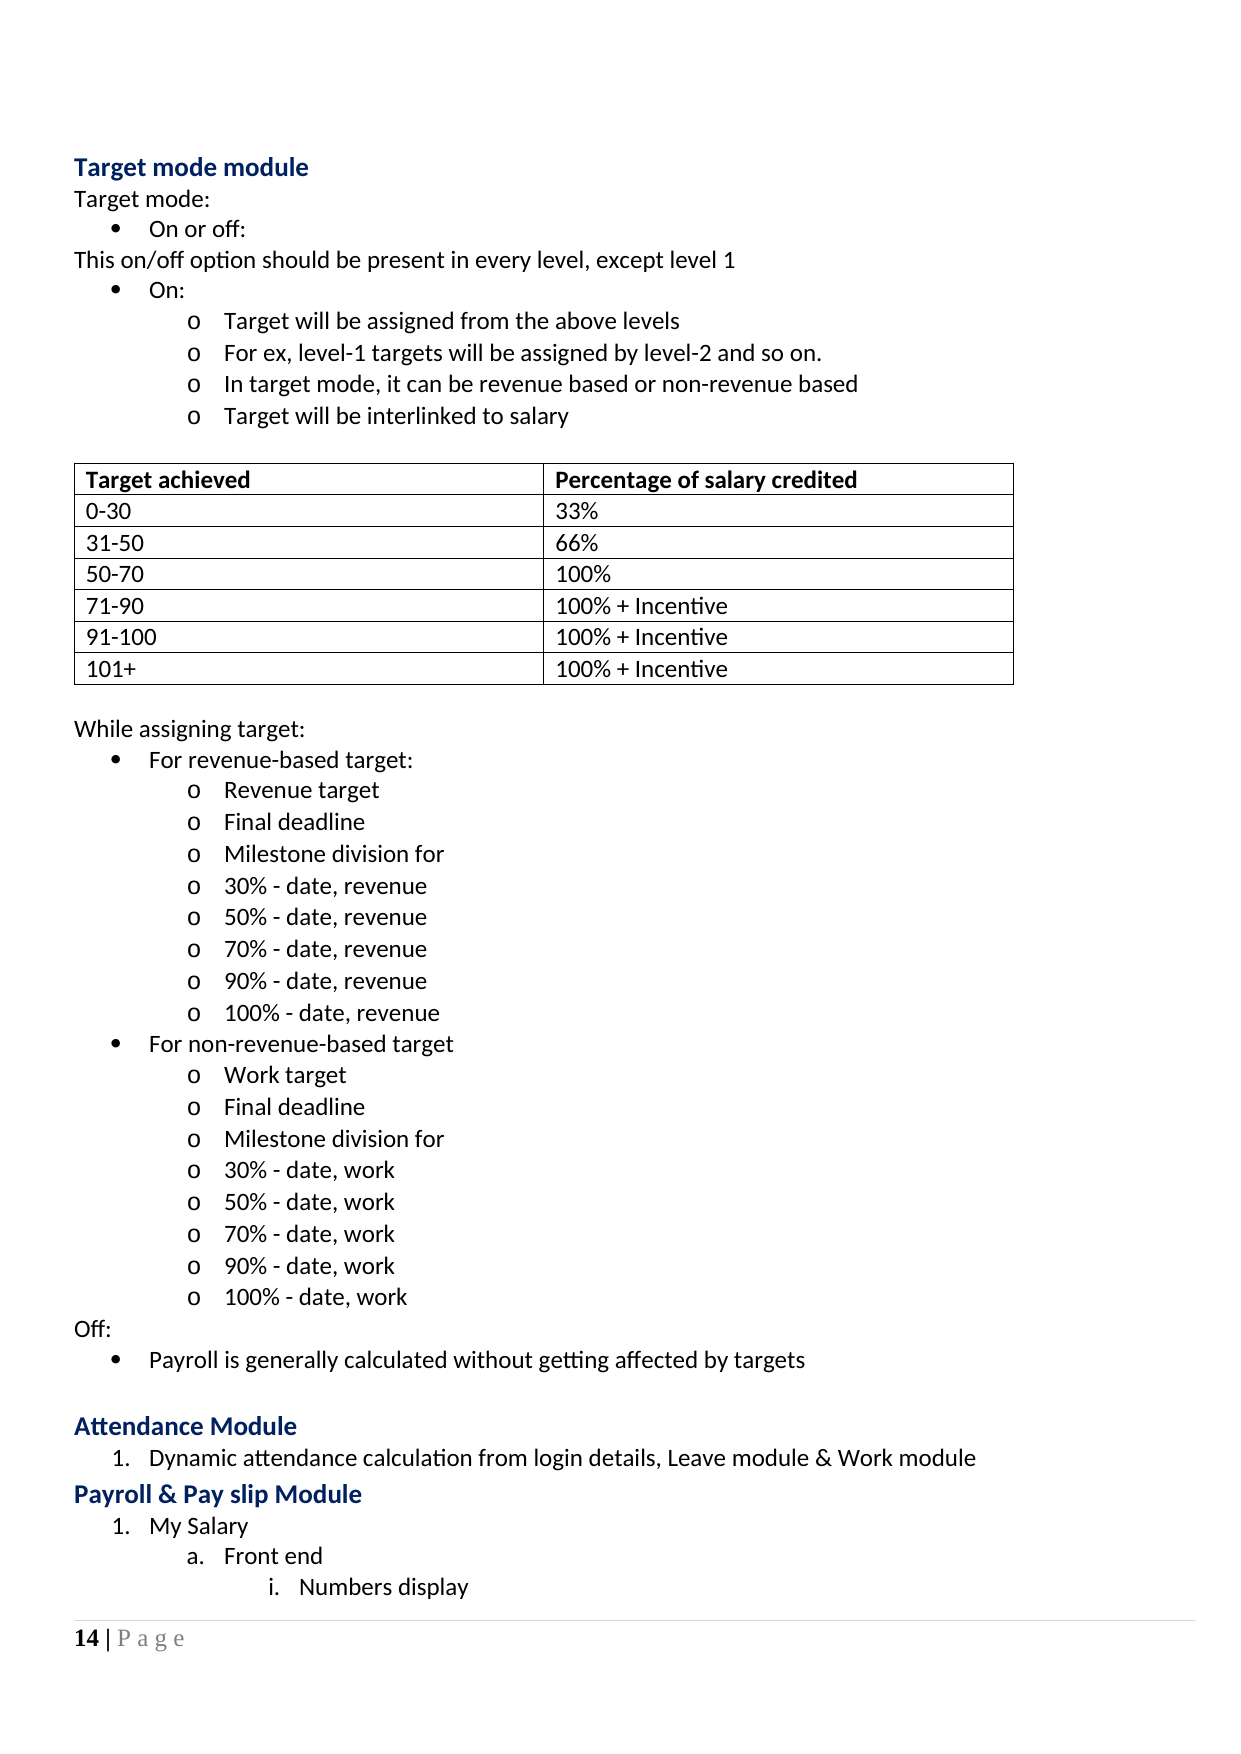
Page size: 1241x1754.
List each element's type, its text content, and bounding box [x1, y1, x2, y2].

list 100% - date, revenue [186, 997, 1196, 1029]
table_cell 100% [544, 559, 1013, 589]
table_cell 31-50 [75, 527, 543, 557]
table_cell 101+ [75, 653, 543, 684]
table_cell 100% + Incentive [544, 590, 1013, 621]
list My Salary [111, 1510, 1196, 1540]
subtitle Payroll & Pay slip Module [74, 1477, 1196, 1510]
text This on/off option should be present in every level, except level 1 [74, 244, 1196, 274]
subtitle Attendance Module [74, 1409, 1196, 1442]
list In target mode, it can be revenue based or non-revenue based [186, 369, 1196, 400]
list 100% - date, work [186, 1282, 1196, 1313]
list Target will be interlinked to salary [186, 400, 1196, 432]
list Payroll is generally calculated without getting affected by targets [111, 1344, 1196, 1374]
table_cell 50-70 [75, 559, 543, 589]
list Target will be assigned from the above levels [186, 305, 1196, 337]
table_cell 100% + Incentive [544, 653, 1013, 684]
list Dynamic attendance calculation from login details, Leave module & Work module [111, 1442, 1196, 1473]
list Milestone division for [186, 1123, 1196, 1154]
table_cell 91-100 [75, 622, 543, 652]
list Numbers display [280, 1571, 1196, 1601]
list Work target [186, 1059, 1196, 1091]
table_cell 100% + Incentive [544, 622, 1013, 652]
list Milestone division for [186, 838, 1196, 870]
text Target mode: [74, 183, 1196, 213]
list On: [111, 274, 1196, 305]
list On or off: [111, 213, 1196, 244]
list Revenue target [186, 774, 1196, 806]
text Off: [74, 1313, 1196, 1344]
table_cell 33% [544, 495, 1013, 526]
list 90% - date, revenue [186, 965, 1196, 997]
list 70% - date, revenue [186, 933, 1196, 965]
table_header Target achieved [75, 464, 543, 494]
table_cell 0-30 [75, 495, 543, 526]
list 50% - date, revenue [186, 902, 1196, 933]
list Final deadline [186, 1091, 1196, 1123]
list 90% - date, work [186, 1250, 1196, 1282]
list For revenue-based target: [111, 744, 1196, 774]
list 30% - date, work [186, 1154, 1196, 1186]
list For ex, level-1 targets will be assigned by level-2 and so on. [186, 337, 1196, 369]
list 70% - date, work [186, 1218, 1196, 1250]
list For non-revenue-based target [111, 1029, 1196, 1059]
list 50% - date, work [186, 1186, 1196, 1218]
text While assigning target: [74, 713, 1196, 744]
subtitle Target mode module [74, 150, 1196, 183]
list Final deadline [186, 806, 1196, 838]
table_cell 66% [544, 527, 1013, 557]
table_header Percentage of salary credited [544, 464, 1013, 494]
list 30% - date, revenue [186, 870, 1196, 902]
table_cell 71-90 [75, 590, 543, 621]
list Front end [186, 1540, 1196, 1571]
